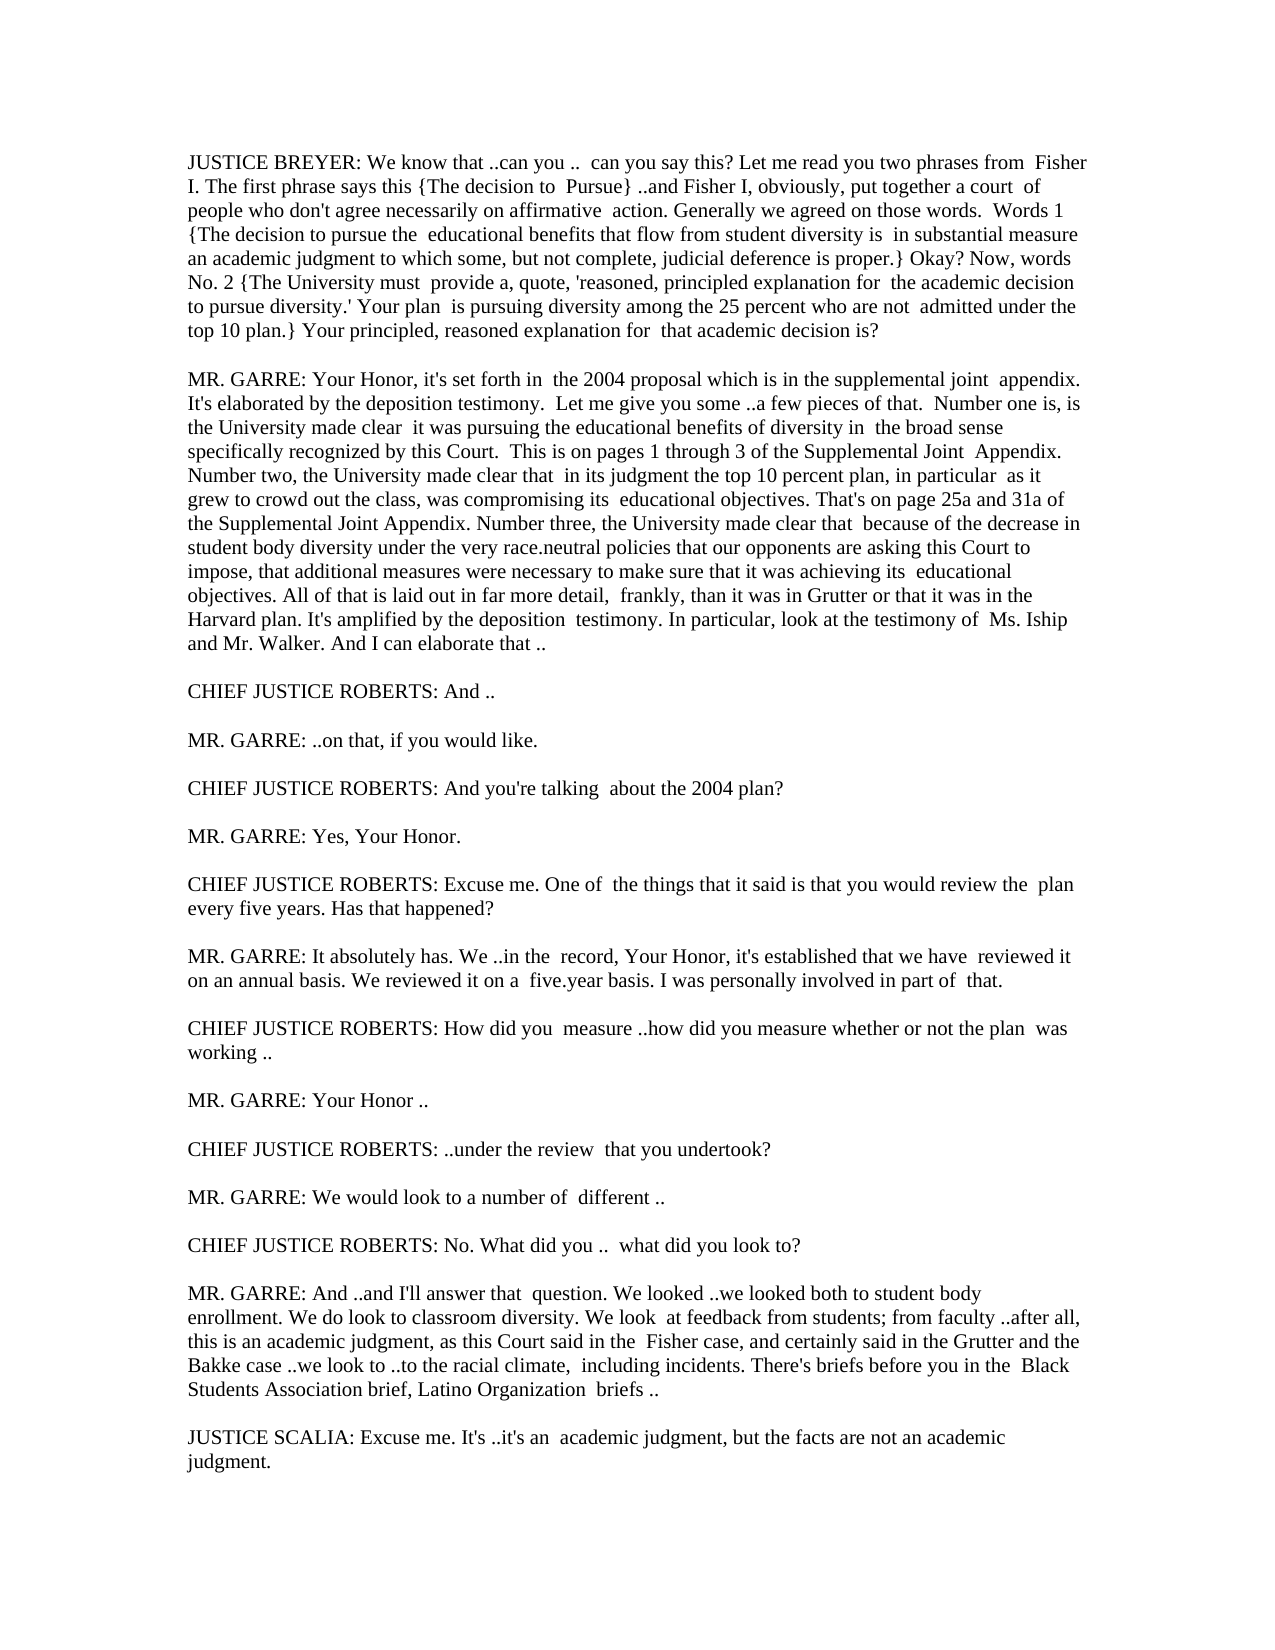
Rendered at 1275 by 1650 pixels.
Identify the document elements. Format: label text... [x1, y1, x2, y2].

text MR. GARRE: It absolutely has. We ..in the record, Your Honor, it's established that we have reviewed it on an annual basis. We reviewed it on a five.year basis. I was personally involved in part of that. [187, 944, 1087, 992]
text JUSTICE BREYER: We know that ..can you .. can you say this? Let me read you two phrases from Fisher I. The first phrase says this {The decision to Pursue} ..and Fisher I, obviously, put together a court of people who don't agree necessarily on affirmative action. Generally we agreed on those words. Words 1 {The decision to pursue the educational benefits that flow from student diversity is in substantial measure an academic judgment to which some, but not complete, judicial deference is proper.} Okay? Now, words No. 2 {The University must provide a, quote, 'reasoned, principled explanation for the academic decision to pursue diversity.' Your plan is pursuing diversity among the 25 percent who are not admitted under the top 10 plan.} Your principled, reasoned explanation for that academic decision is? [187, 150, 1087, 342]
text MR. GARRE: Your Honor, it's set forth in the 2004 proposal which is in the supplemental joint appendix. It's elaborated by the deposition testimony. Let me give you some ..a few pieces of that. Number one is, is the University made clear it was pursuing the educational benefits of diversity in the broad sense specifically recognized by this Court. This is on pages 1 through 3 of the Supplemental Joint Appendix. Number two, the University made clear that in its judgment the top 10 percent plan, in particular as it grew to crowd out the class, was compromising its educational objectives. That's on page 25a and 31a of the Supplemental Joint Appendix. Number three, the University made clear that because of the decrease in student body diversity under the very race.neutral policies that our opponents are asking this Court to impose, that additional measures were necessary to make sure that it was achieving its educational objectives. All of that is laid out in far more detail, frankly, than it was in Grutter or that it was in the Harvard plan. It's amplified by the deposition testimony. In particular, look at the testimony of Ms. Iship and Mr. Walker. And I can elaborate that .. [187, 367, 1087, 655]
text CHIEF JUSTICE ROBERTS: How did you measure ..how did you measure whether or not the plan was working .. [187, 1016, 1087, 1064]
text CHIEF JUSTICE ROBERTS: ..under the review that you undertook? [187, 1137, 1087, 1161]
text CHIEF JUSTICE ROBERTS: Excuse me. One of the things that it said is that you would review the plan every five years. Has that happened? [187, 872, 1087, 920]
text CHIEF JUSTICE ROBERTS: And you're talking about the 2004 plan? [187, 776, 1087, 800]
text MR. GARRE: ..on that, if you would like. [187, 727, 1087, 752]
text JUSTICE SCALIA: Excuse me. It's ..it's an academic judgment, but the facts are not an academic judgment. [187, 1425, 1087, 1473]
text CHIEF JUSTICE ROBERTS: No. What did you .. what did you look to? [187, 1233, 1087, 1257]
text CHIEF JUSTICE ROBERTS: And .. [187, 679, 1087, 703]
text MR. GARRE: Your Honor .. [187, 1088, 1087, 1112]
text MR. GARRE: And ..and I'll answer that question. We looked ..we looked both to student body enrollment. We do look to classroom diversity. We look at feedback from students; from faculty ..after all, this is an academic judgment, as this Court said in the Fisher case, and certainly said in the Grutter and the Bakke case ..we look to ..to the racial climate, including incidents. There's briefs before you in the Black Students Association brief, Latino Organization briefs .. [187, 1281, 1087, 1401]
text MR. GARRE: Yes, Your Honor. [187, 824, 1087, 848]
text MR. GARRE: We would look to a number of different .. [187, 1185, 1087, 1209]
